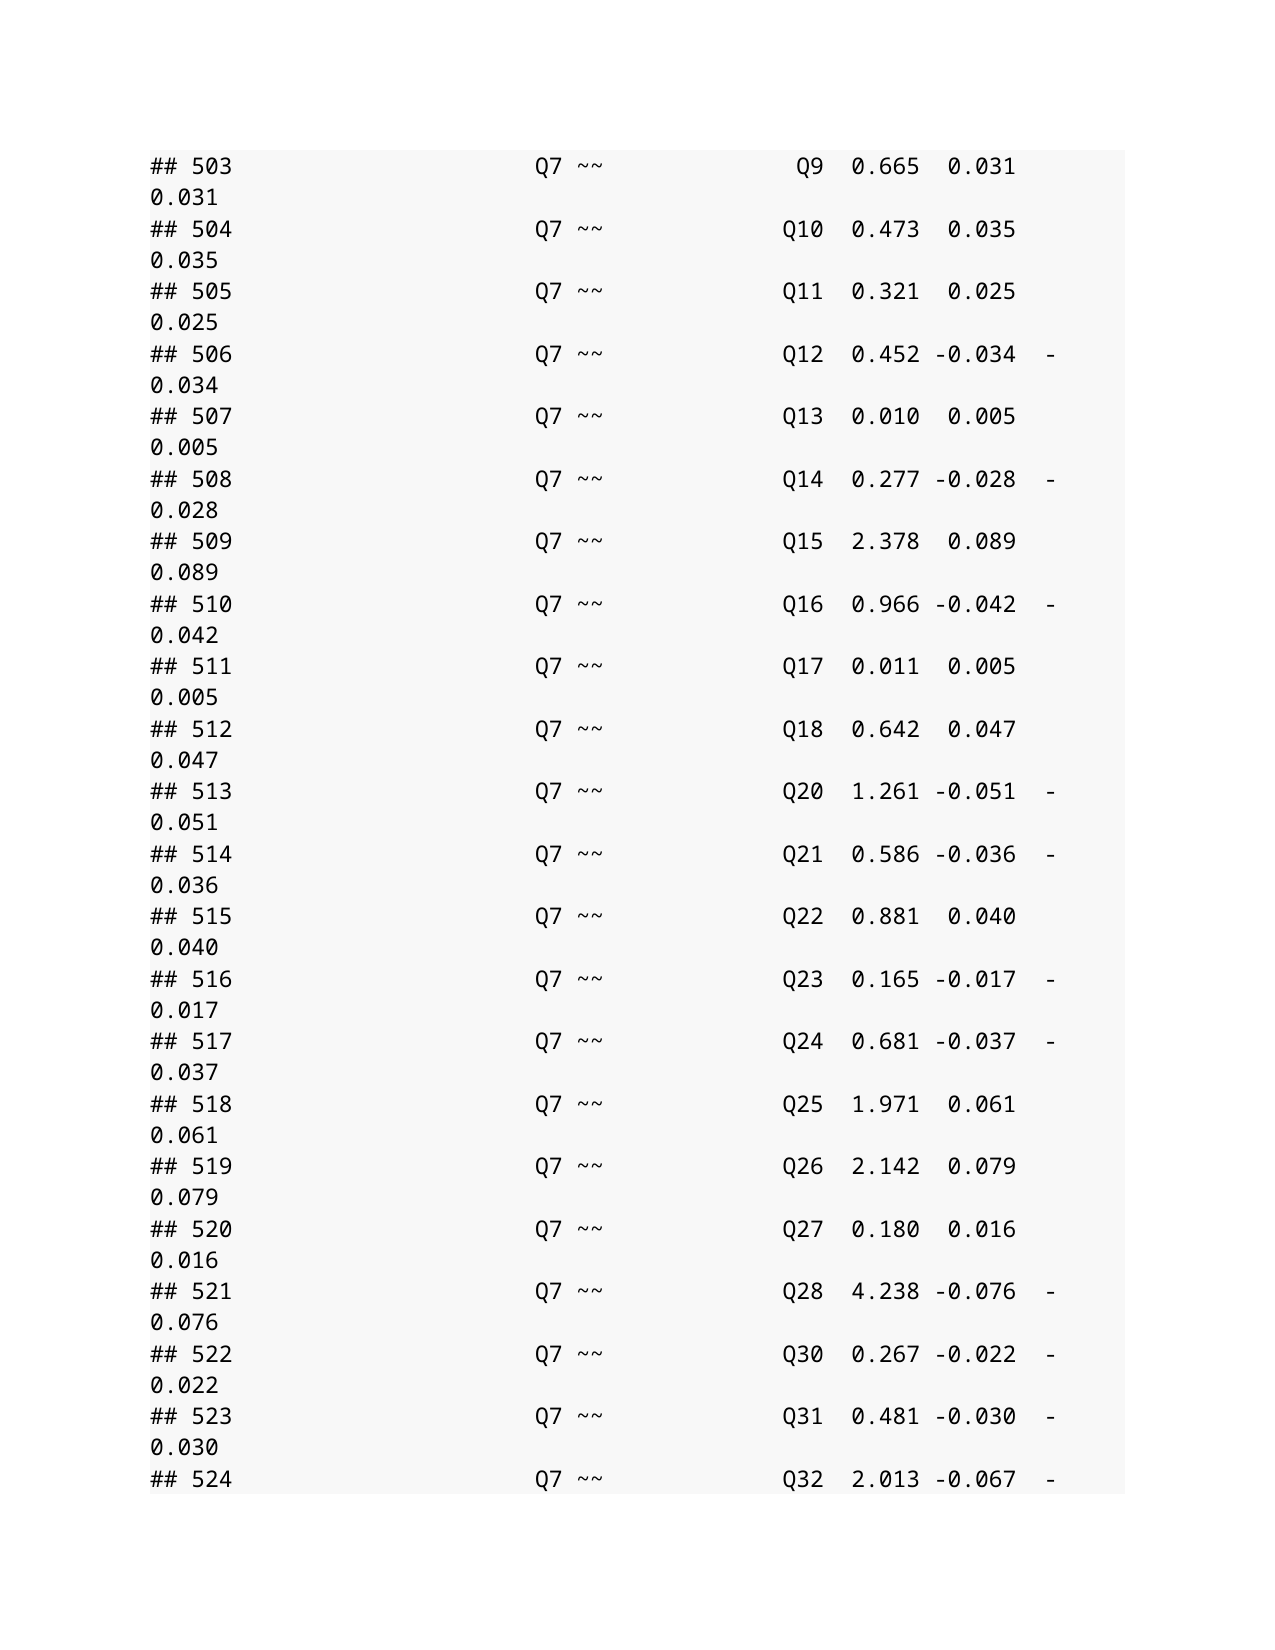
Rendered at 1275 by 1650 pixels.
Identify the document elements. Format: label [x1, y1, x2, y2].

text [150, 150, 1125, 1494]
